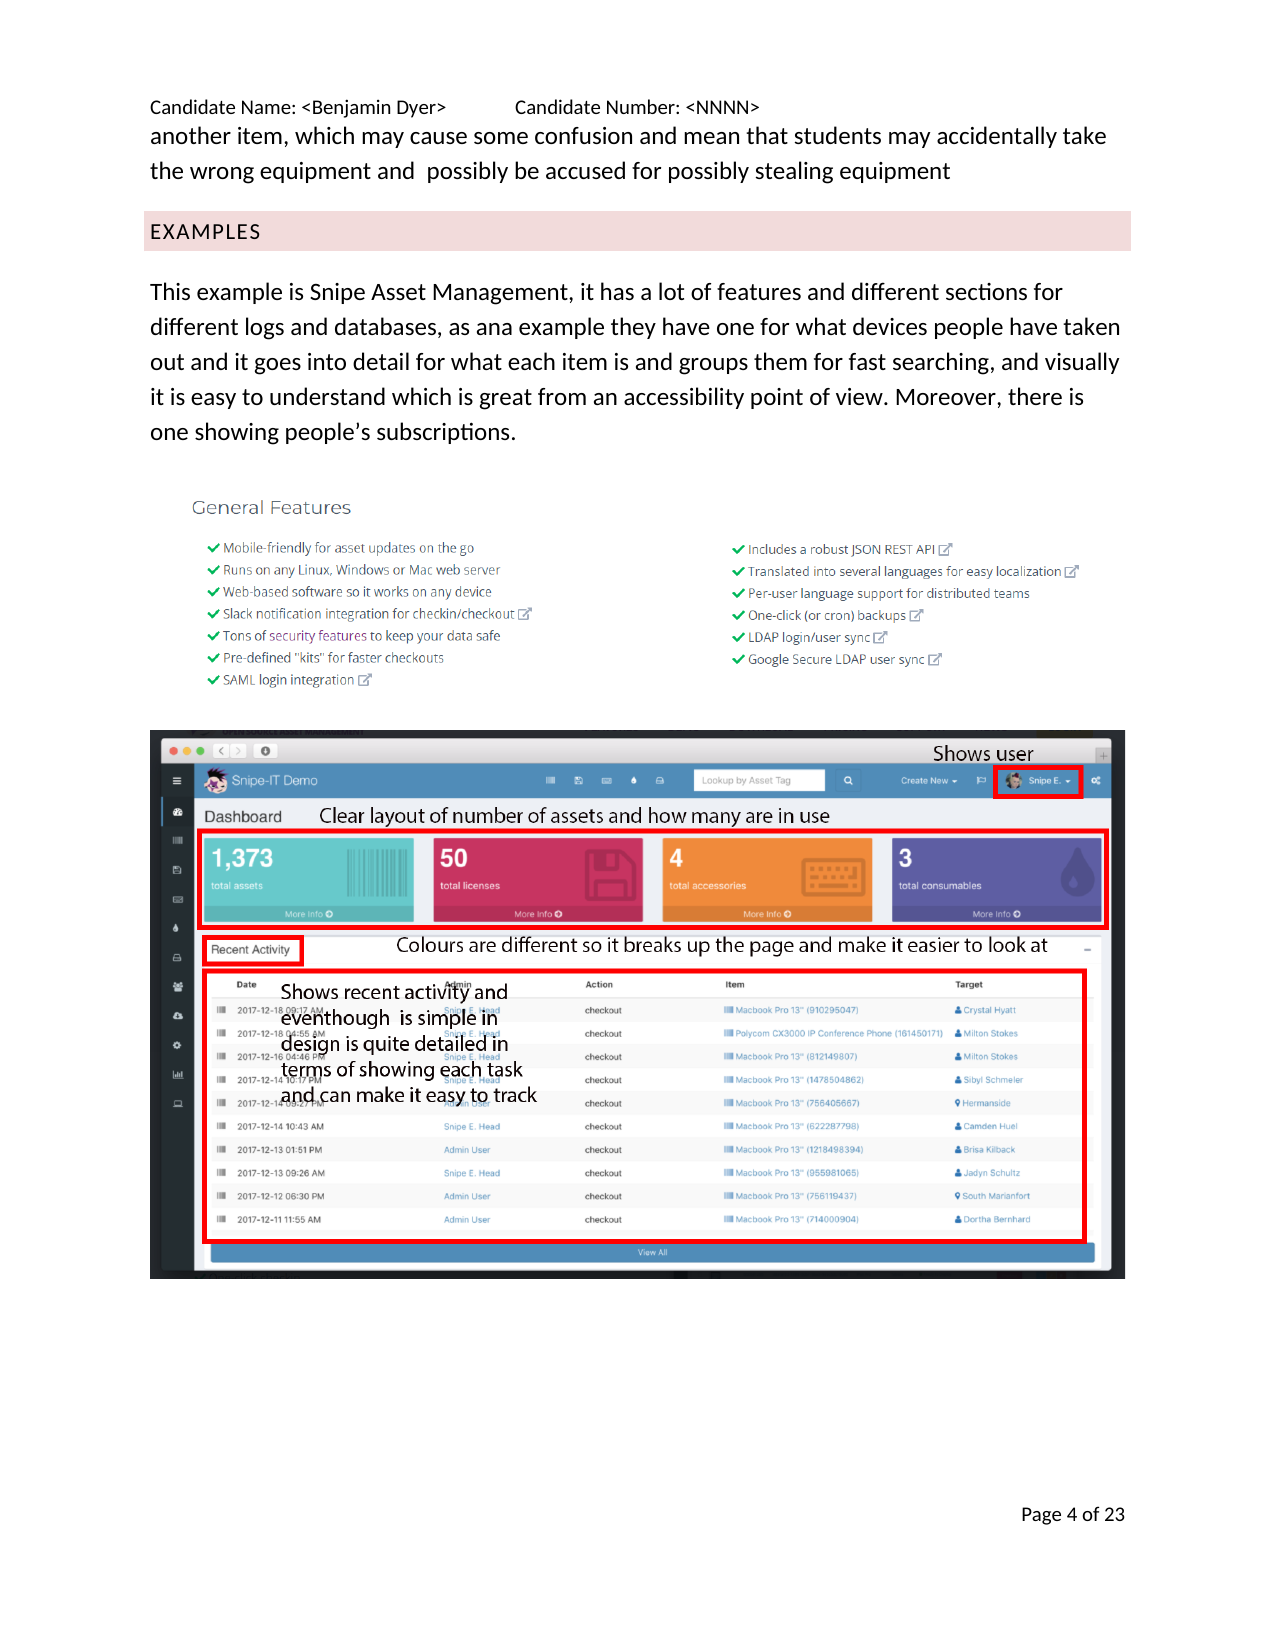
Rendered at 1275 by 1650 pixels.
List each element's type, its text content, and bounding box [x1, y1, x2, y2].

picture [150, 730, 1125, 1279]
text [150, 120, 1125, 186]
picture [150, 472, 1125, 706]
text This example is Snipe Asset Management, it has a lot of features and different sections for different logs and databases, as ana example they have one for what devices people have taken out and it goes into detail for what each item is and groups them for fast searching, and visually it is easy to understand which is great from an accessibility point of view. Moreover, there is one showing people’s subscriptions. [150, 276, 1125, 447]
subtitle Examples [150, 217, 1125, 245]
